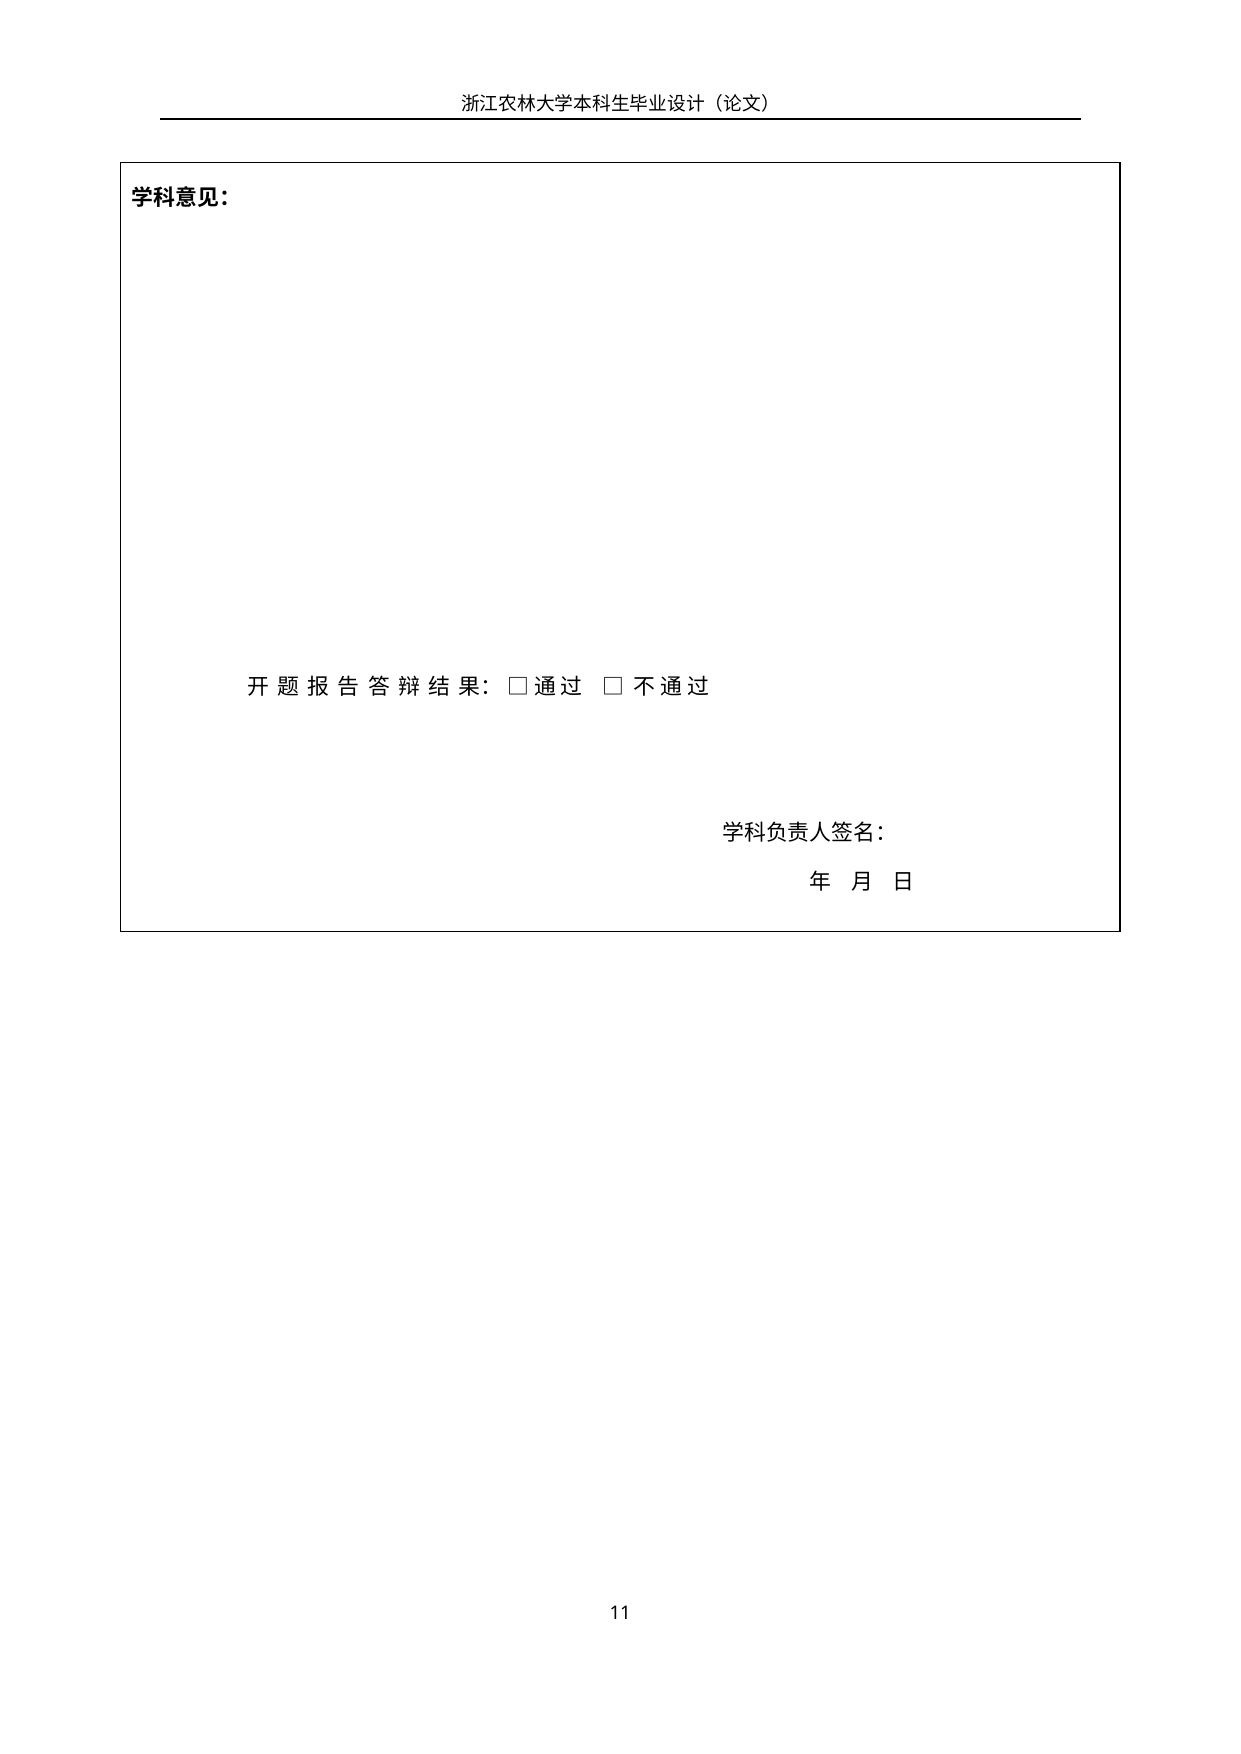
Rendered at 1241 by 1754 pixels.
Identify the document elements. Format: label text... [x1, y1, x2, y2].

table_cell 学科意见： 开题报告答辩结果： □ 通 过 □ 不 通 过 学科负责人签名： 年 月 日 [121, 163, 1119, 931]
